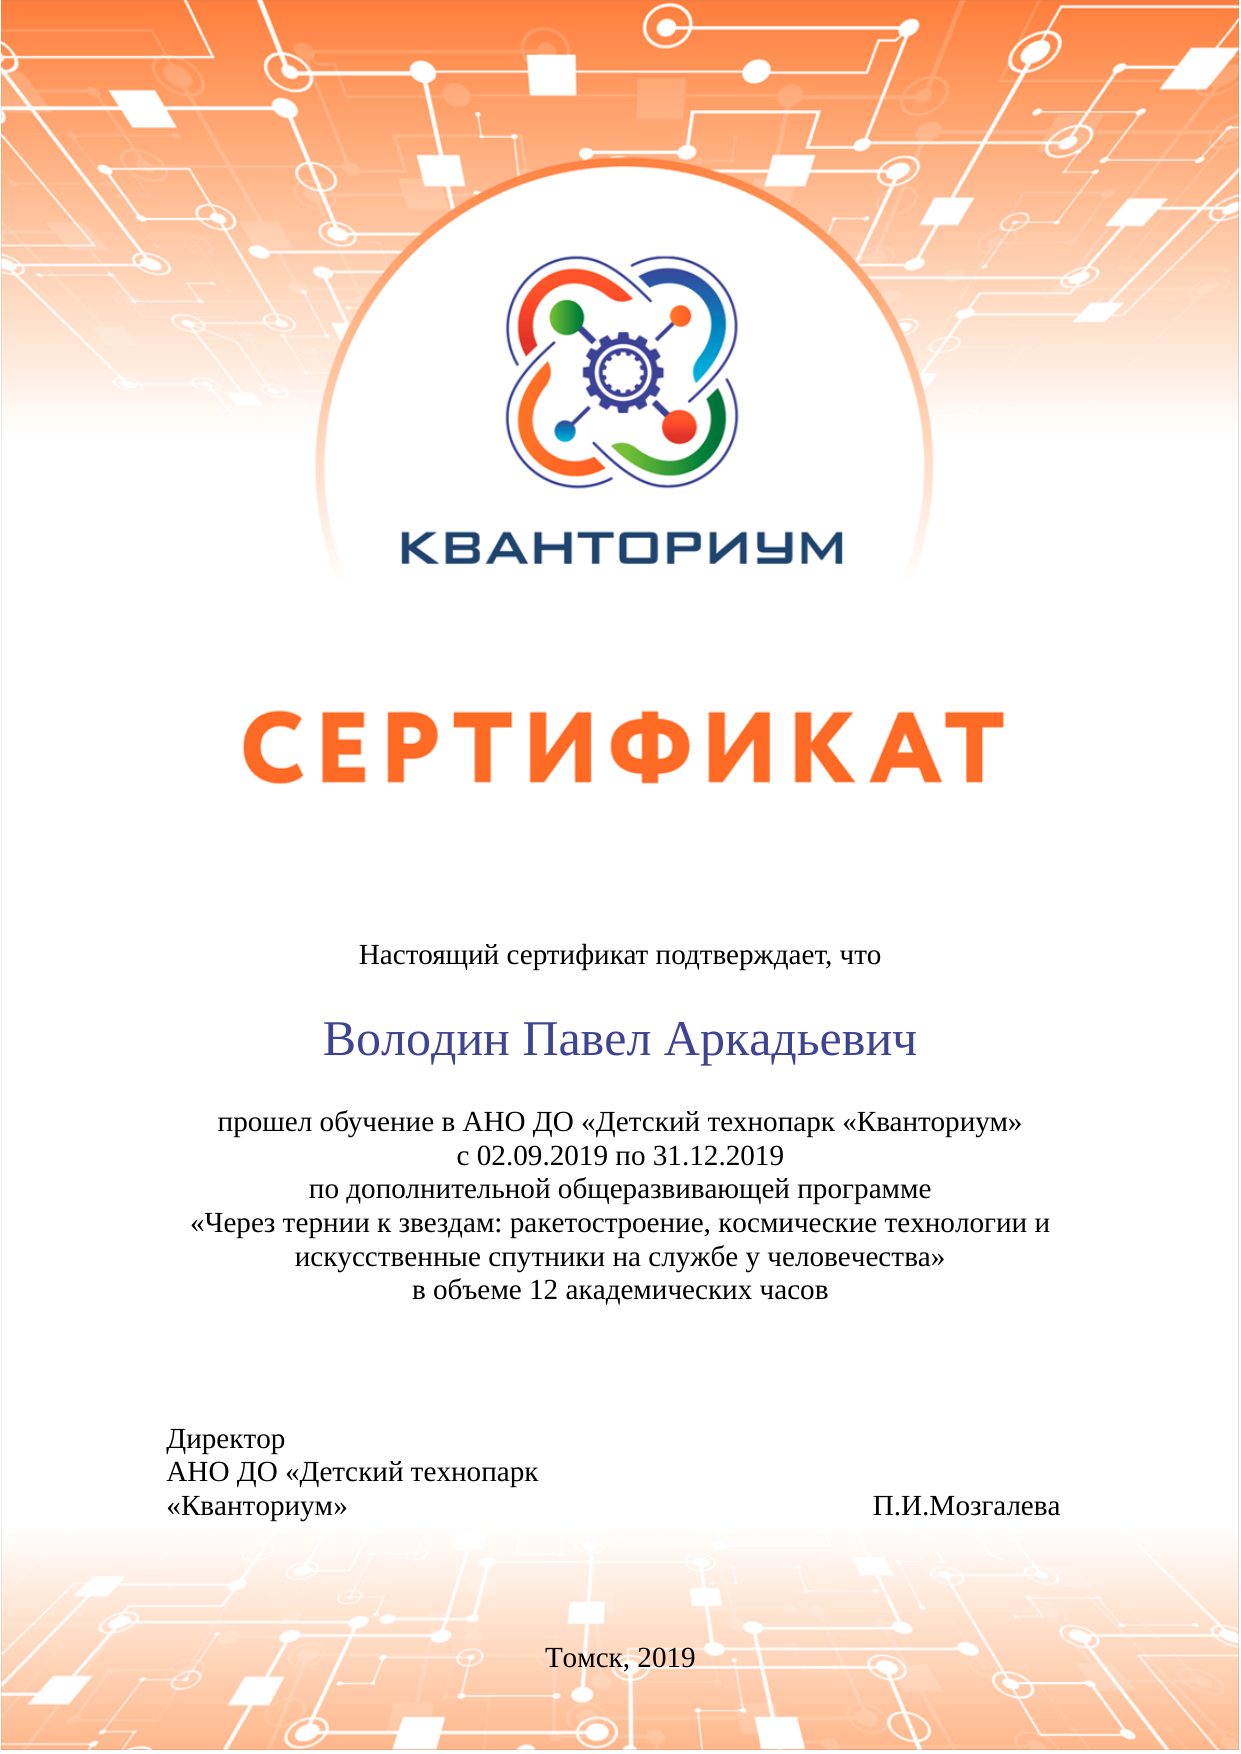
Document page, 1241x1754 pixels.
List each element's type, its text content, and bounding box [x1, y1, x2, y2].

text Томск, 2019 [0, 1640, 1240, 1674]
table_cell Настоящий сертификат подтверждает, что Володин Павел Аркадьевич прошел обучение в АНО ДО «Детский технопарк «Кванториум» c 02.09.2019 по 31.12.2019 по дополнительной общеразвивающей программе «Через тернии к звездам: ракетостроение, космические технологии и искусственные спутники на службе у человечества» в объеме 12 академических часов [155, 937, 1085, 1334]
table_cell Директор АНО ДО «Детский технопарк «Кванториум» П.И.Мозгалева [155, 1335, 1085, 1521]
picture [0, 1674, 1239, 1751]
picture [0, 0, 1239, 1640]
table_header [155, 534, 1085, 937]
